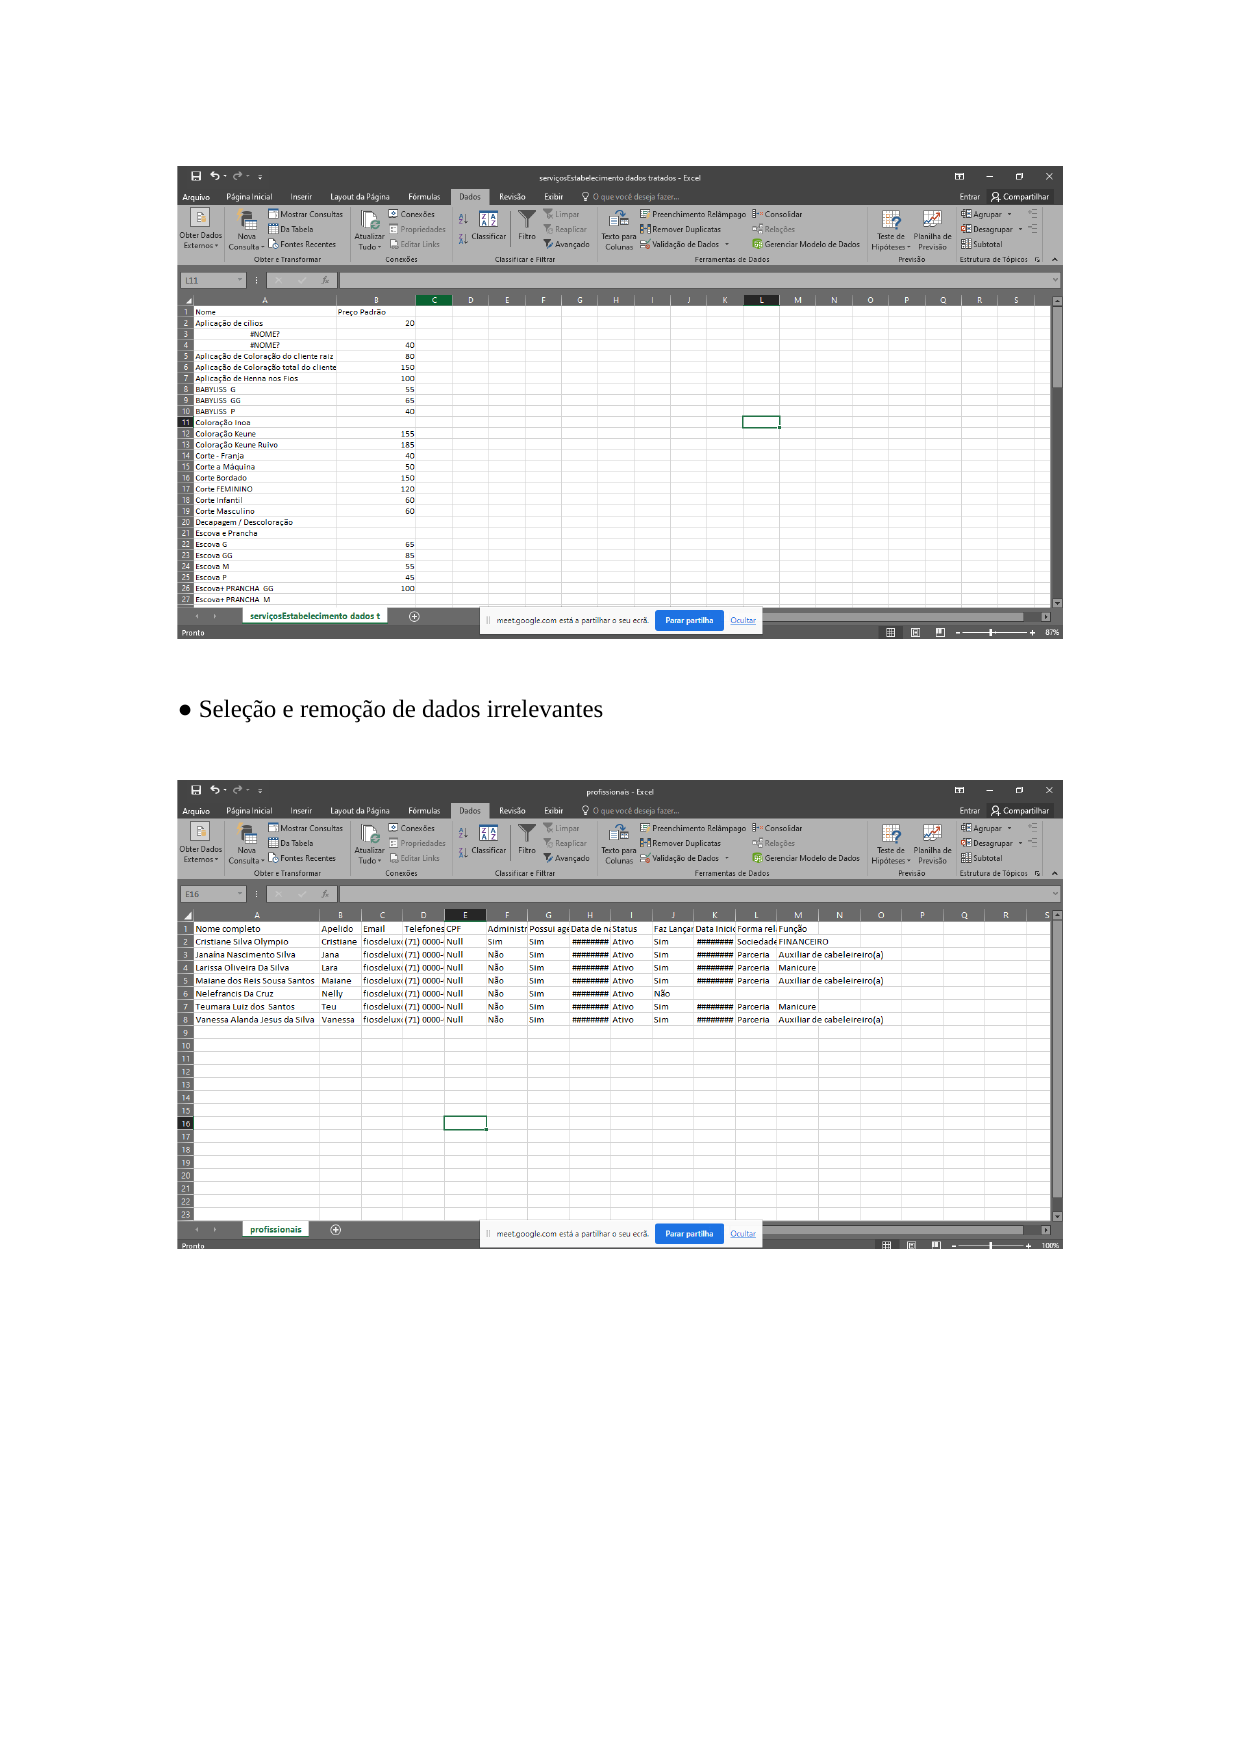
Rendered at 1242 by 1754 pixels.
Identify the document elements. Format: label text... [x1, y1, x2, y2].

picture [177, 166, 1063, 639]
picture [177, 780, 1063, 1249]
text ● Seleção e remoção de dados irrelevantes [177, 694, 1242, 723]
